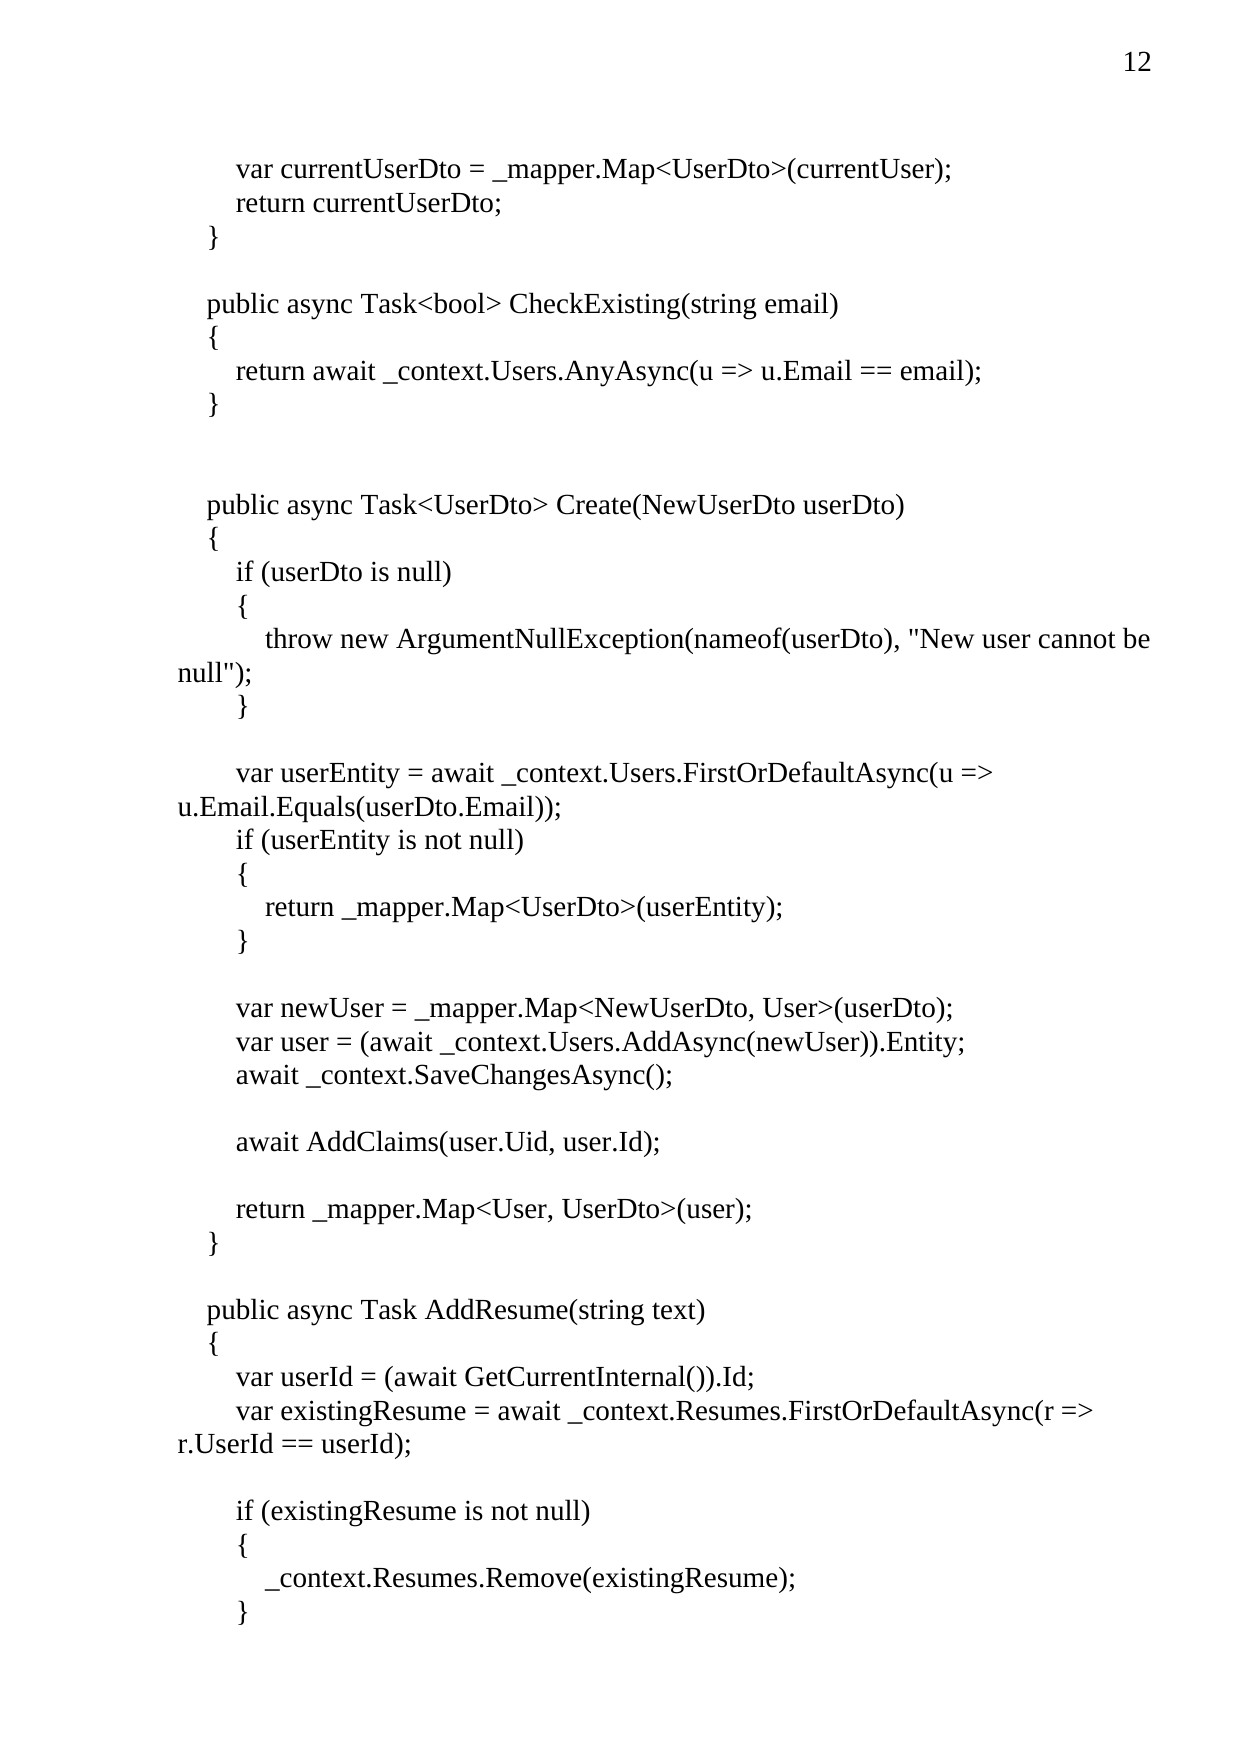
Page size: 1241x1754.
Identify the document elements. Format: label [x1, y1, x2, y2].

text [177, 118, 1152, 1627]
